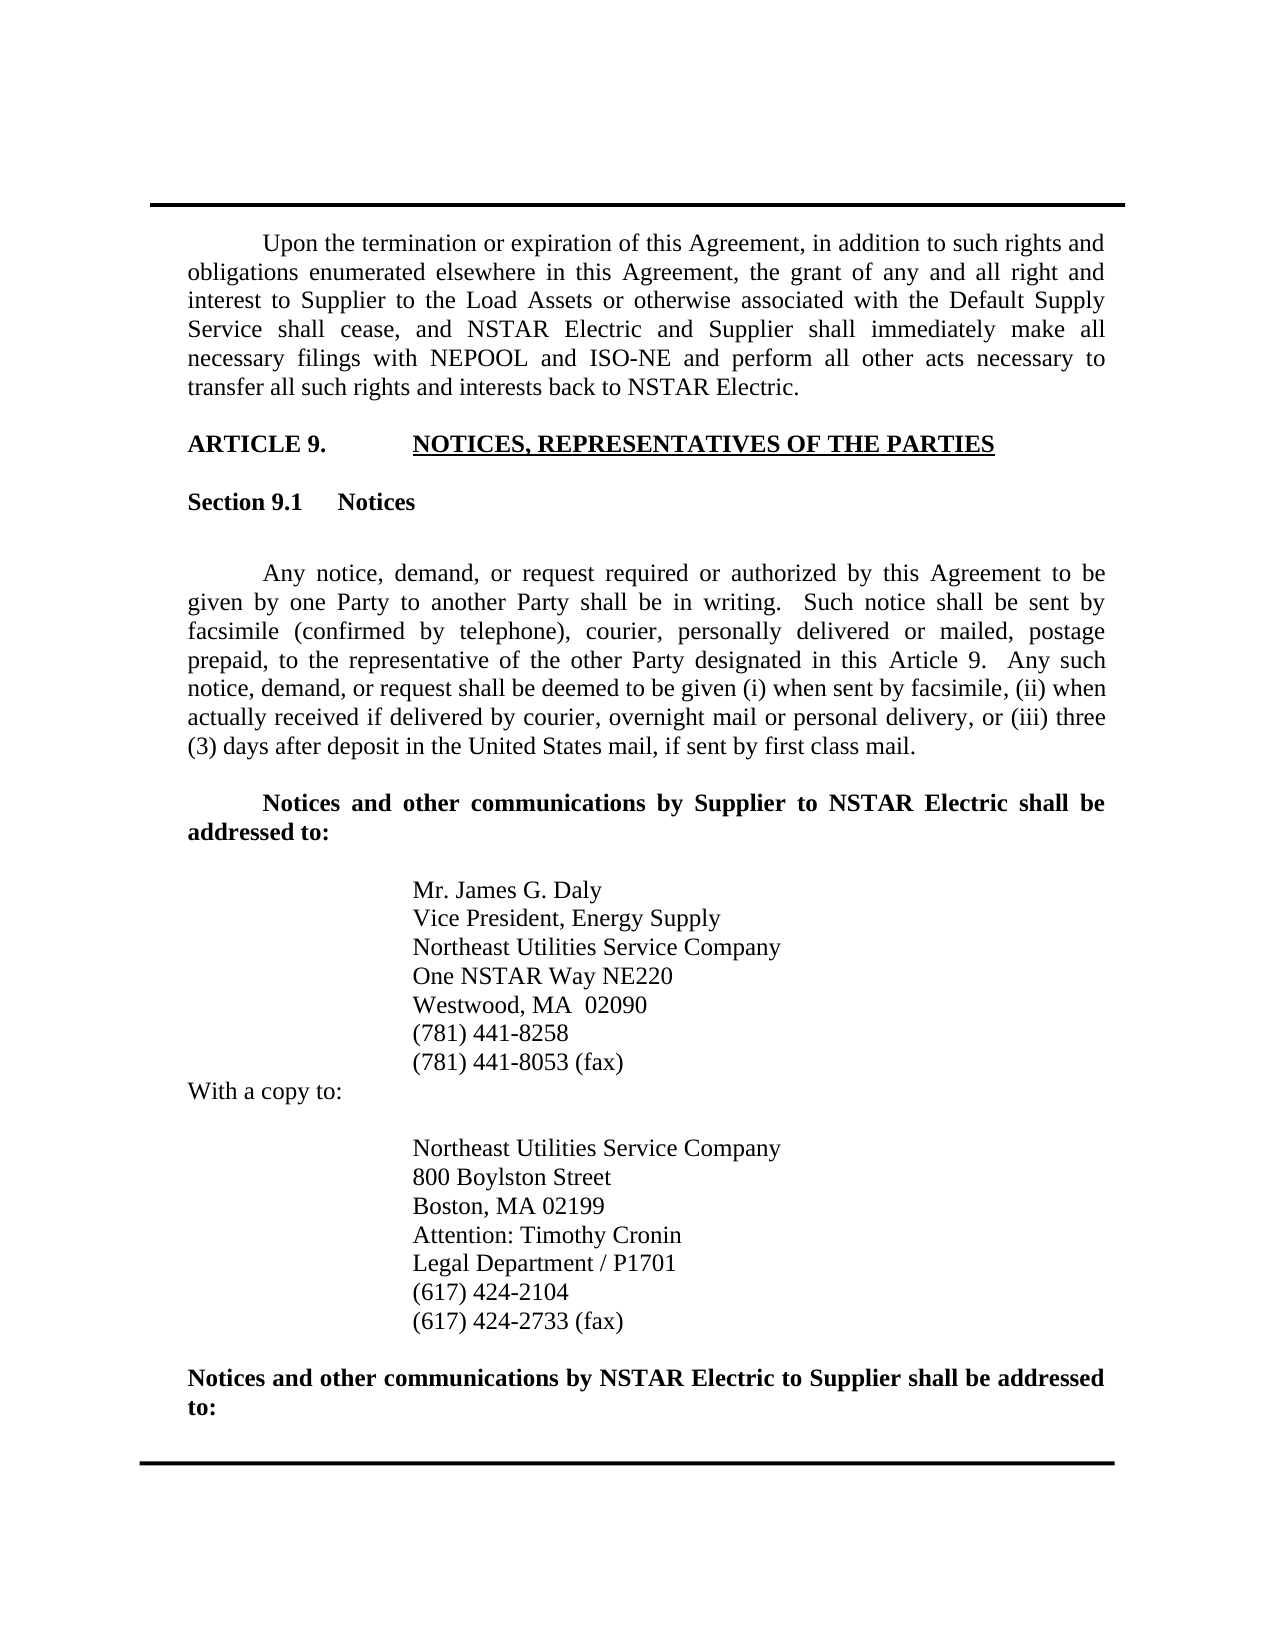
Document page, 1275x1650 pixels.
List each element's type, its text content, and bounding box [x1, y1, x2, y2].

text ARTICLE 9. NOTICES, REPRESENTATIVES OF THE PARTIES [187, 429, 1106, 458]
text (781) 441-8258 [187, 1018, 1106, 1047]
text Northeast Utilities Service Company [187, 1133, 1106, 1162]
text (781) 441-8053 (fax) [187, 1047, 1106, 1076]
text Section 9.1 Notices [187, 487, 1106, 515]
text Any notice, demand, or request required or authorized by this Agreement to be given by one Party to another Party shall be in writing. Such notice shall be sent by facsimile (confirmed by telephone), courier, personally delivered or mailed, postage prepaid, to the representative of the other Party designated in this Article 9. Any such notice, demand, or request shall be deemed to be given (i) when sent by facsimile, (ii) when actually received if delivered by courier, overnight mail or personal delivery, or (iii) three (3) days after deposit in the United States mail, if sent by first class mail. [187, 558, 1106, 760]
text Northeast Utilities Service Company [187, 932, 1106, 961]
text Mr. James G. Daly [187, 875, 1106, 903]
text With a copy to: [187, 1076, 1106, 1105]
text (617) 424-2733 (fax) [187, 1306, 1106, 1335]
text Vice President, Energy Supply [187, 903, 1106, 932]
text Notices and other communications by Supplier to NSTAR Electric shall be addressed to: [187, 788, 1106, 846]
text Attention: Timothy Cronin [187, 1220, 1106, 1248]
text Legal Department / P1701 [187, 1248, 1106, 1277]
text NE220 [187, 961, 1106, 990]
text Notices and other communications by NSTAR Electric to Supplier shall be addressed to: [187, 1363, 1106, 1421]
text Upon the termination or expiration of this Agreement, in addition to such rights and obligations enumerated elsewhere in this Agreement, the grant of any and all right and interest to Supplier to the Load Assets or otherwise associated with the Default Supply Service shall cease, and NSTAR Electric and Supplier shall immediately make all necessary filings with NEPOOL and ISO-NE and perform all other acts necessary to transfer all such rights and interests back to NSTAR Electric. [187, 228, 1106, 400]
text (617) 424-2104 [187, 1277, 1106, 1306]
